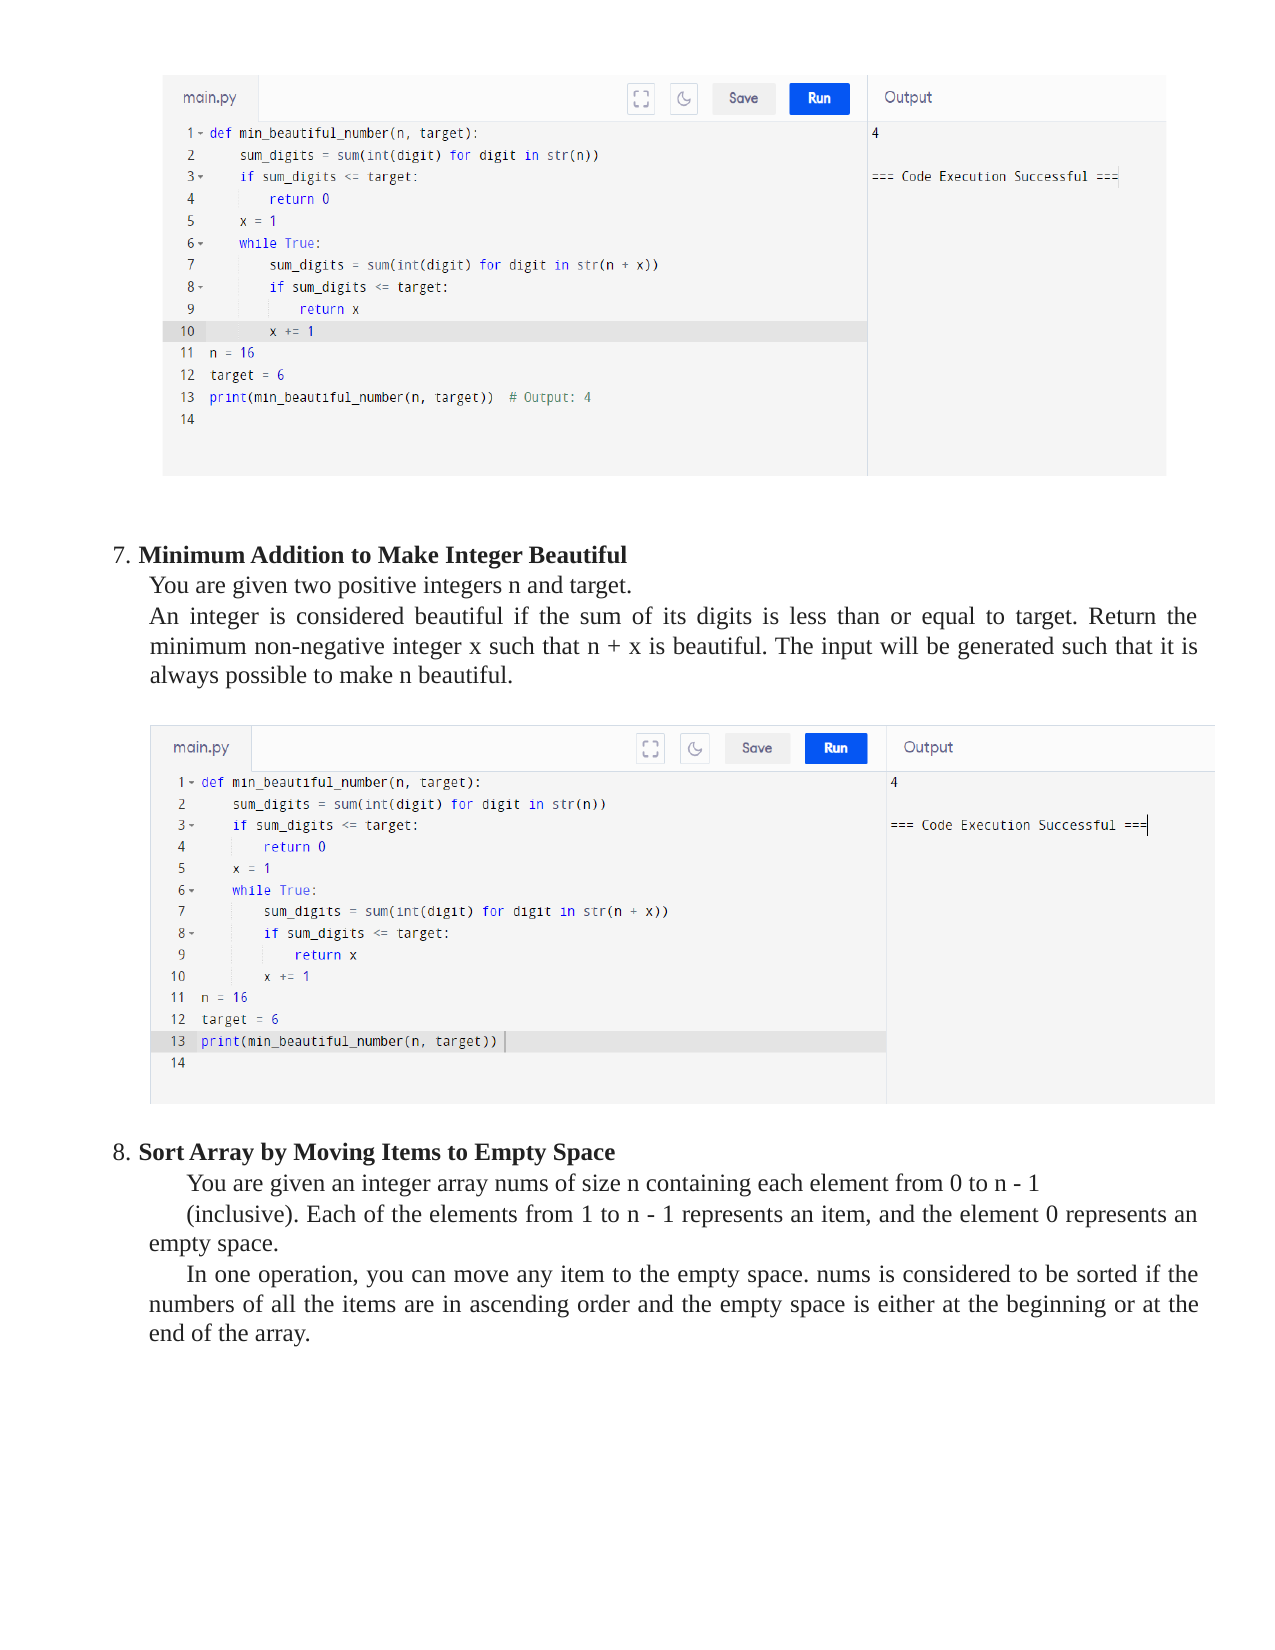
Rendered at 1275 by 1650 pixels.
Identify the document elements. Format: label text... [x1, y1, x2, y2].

text You are given an integer array nums of size n containing each element from 0 to n - 1 [148, 1168, 1200, 1197]
text An integer is considered beautiful if the sum of its digits is less than or equal to target. Return the minimum non-negative integer x such that n + x is beautiful. The input will be generated such that it is always possible to make n beautiful. [148, 601, 1200, 689]
text 7. Minimum Addition to Make Integer Beautiful [112, 540, 1200, 569]
picture [162, 75, 1167, 476]
text You are given two positive integers n and target. [148, 571, 1200, 599]
text 8. Sort Array by Moving Items to Empty Space [112, 1137, 1200, 1166]
text (inclusive). Each of the elements from 1 to n - 1 represents an item, and the element 0 represents an empty space. [148, 1199, 1200, 1257]
text In one operation, you can move any item to the empty space. nums is considered to be sorted if the numbers of all the items are in ascending order and the empty space is either at the beginning or at the end of the array. [148, 1259, 1200, 1347]
picture [150, 722, 1215, 1104]
